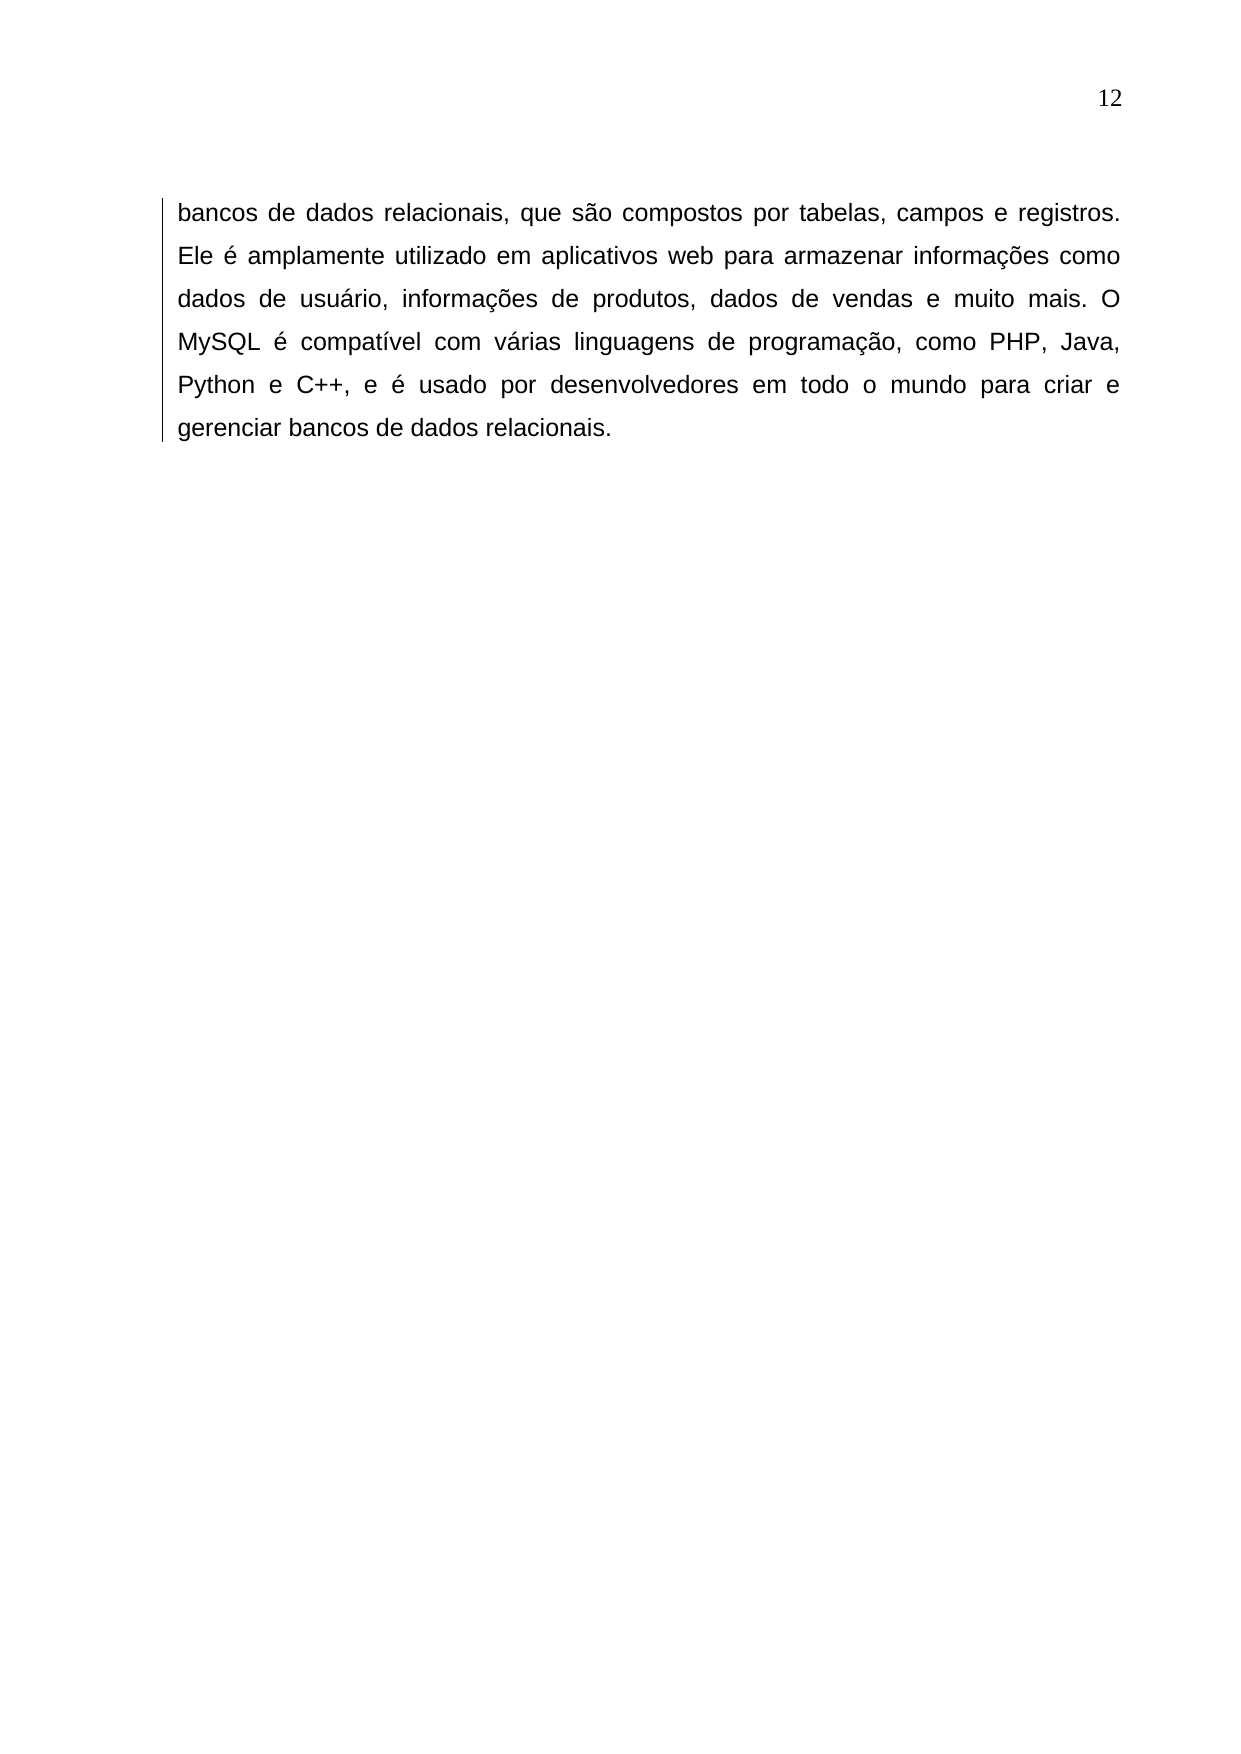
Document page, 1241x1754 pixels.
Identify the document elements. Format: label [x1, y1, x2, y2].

text [177, 198, 1122, 442]
